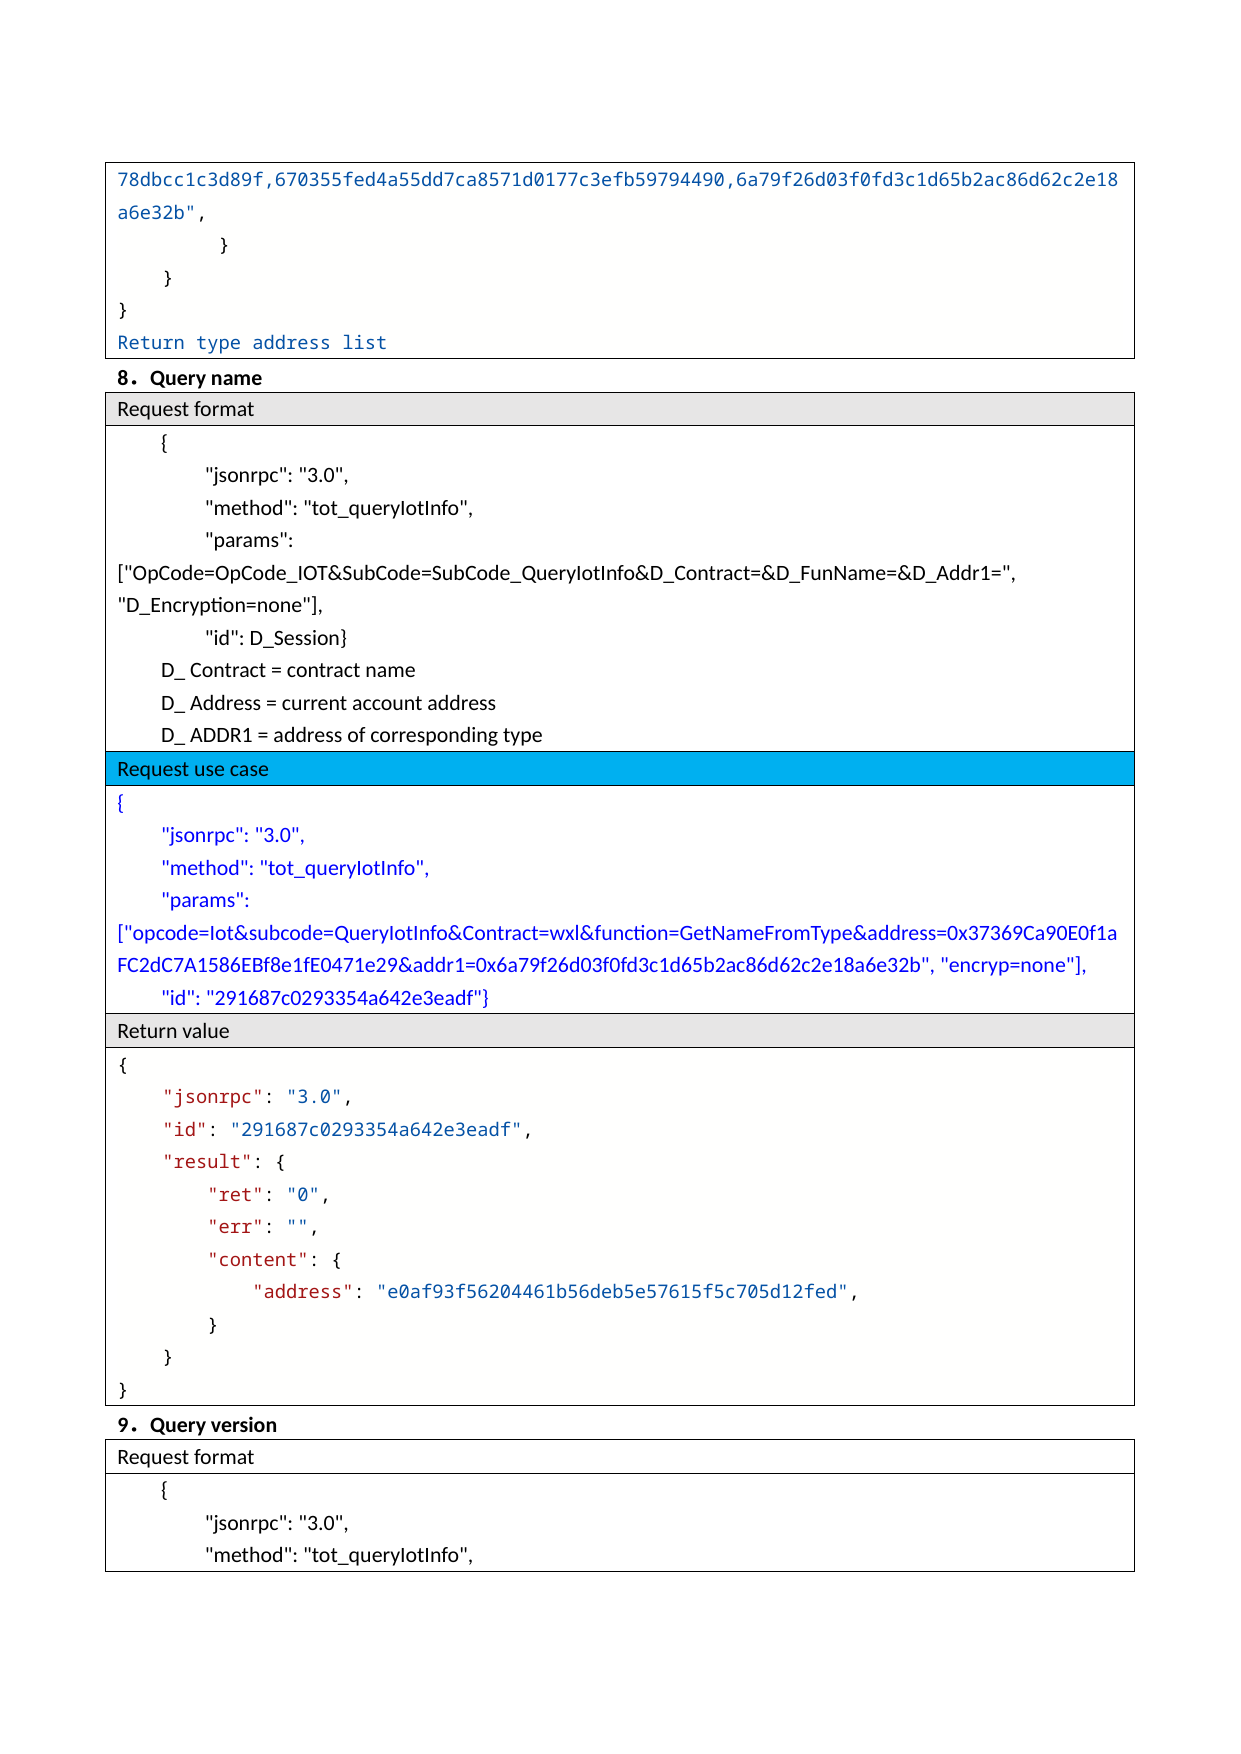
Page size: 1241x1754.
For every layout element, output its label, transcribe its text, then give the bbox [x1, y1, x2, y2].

table_cell Return value [106, 1014, 1134, 1047]
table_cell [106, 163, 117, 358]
table_cell { "jsonrpc": "3.0", "method": "tot_queryIotInfo", "params":["OpCode=OpCode_IOT&SubCode=SubCode_QueryIotInfo&D_Contract=&D_FunName=&D_Addr1=", "D_Encryption=none"], "id": D_Session} D_ Contract = contract name D_ Address = current account address D_ ADDR1 = address of corresponding type [106, 426, 1134, 751]
table_cell { "jsonrpc": "3.0", "method": "tot_queryIotInfo", "params": ["opcode=Iot&subcode=QueryIotInfo&Contract=wxl&function=GetNameFromType&address=0x37369Ca90E0f1aFC2dC7A1586EBf8e1fE0471e29&addr1=0x6a79f26d03f0fd3c1d65b2ac86d62c2e18a6e32b", "encryp=none"], "id": "291687c0293354a642e3eadf"} [106, 786, 1134, 1013]
table_header Request format [106, 1440, 1134, 1472]
list Query name [117, 359, 1123, 392]
table_header Request format [106, 393, 1134, 425]
table_cell Request use case [106, 752, 1134, 785]
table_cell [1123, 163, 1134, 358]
list Query version [117, 1406, 1123, 1439]
